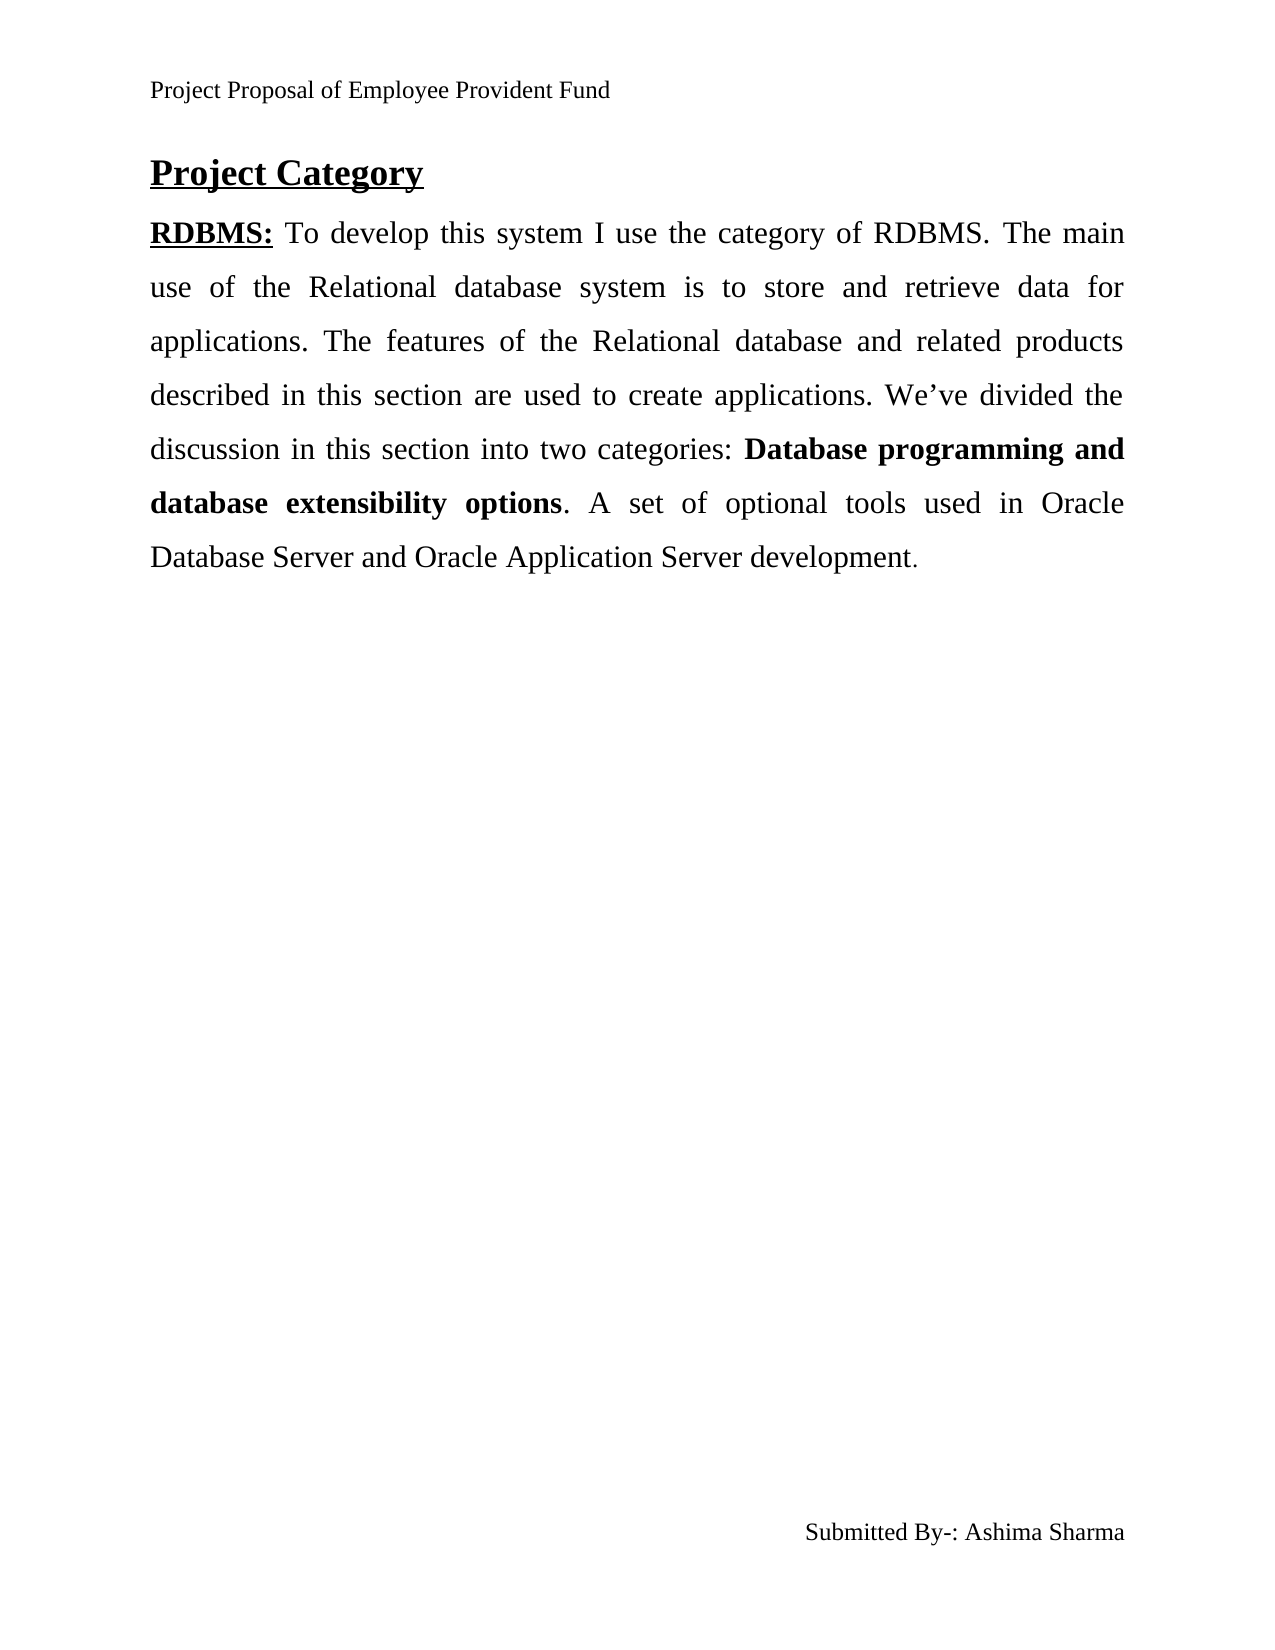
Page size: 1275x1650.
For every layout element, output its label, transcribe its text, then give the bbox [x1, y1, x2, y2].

text Project Category [150, 150, 1125, 193]
text RDBMS: To develop this system I use the category of RDBMS. The main use of the Relational database system is to store and retrieve data for applications. The features of the Relational database and related products described in this section are used to create applications. We’ve divided the discussion in this section into two categories: Database programming and database extensibility options. A set of optional tools used in Oracle Database Server and Oracle Application Server development. [150, 215, 1125, 574]
